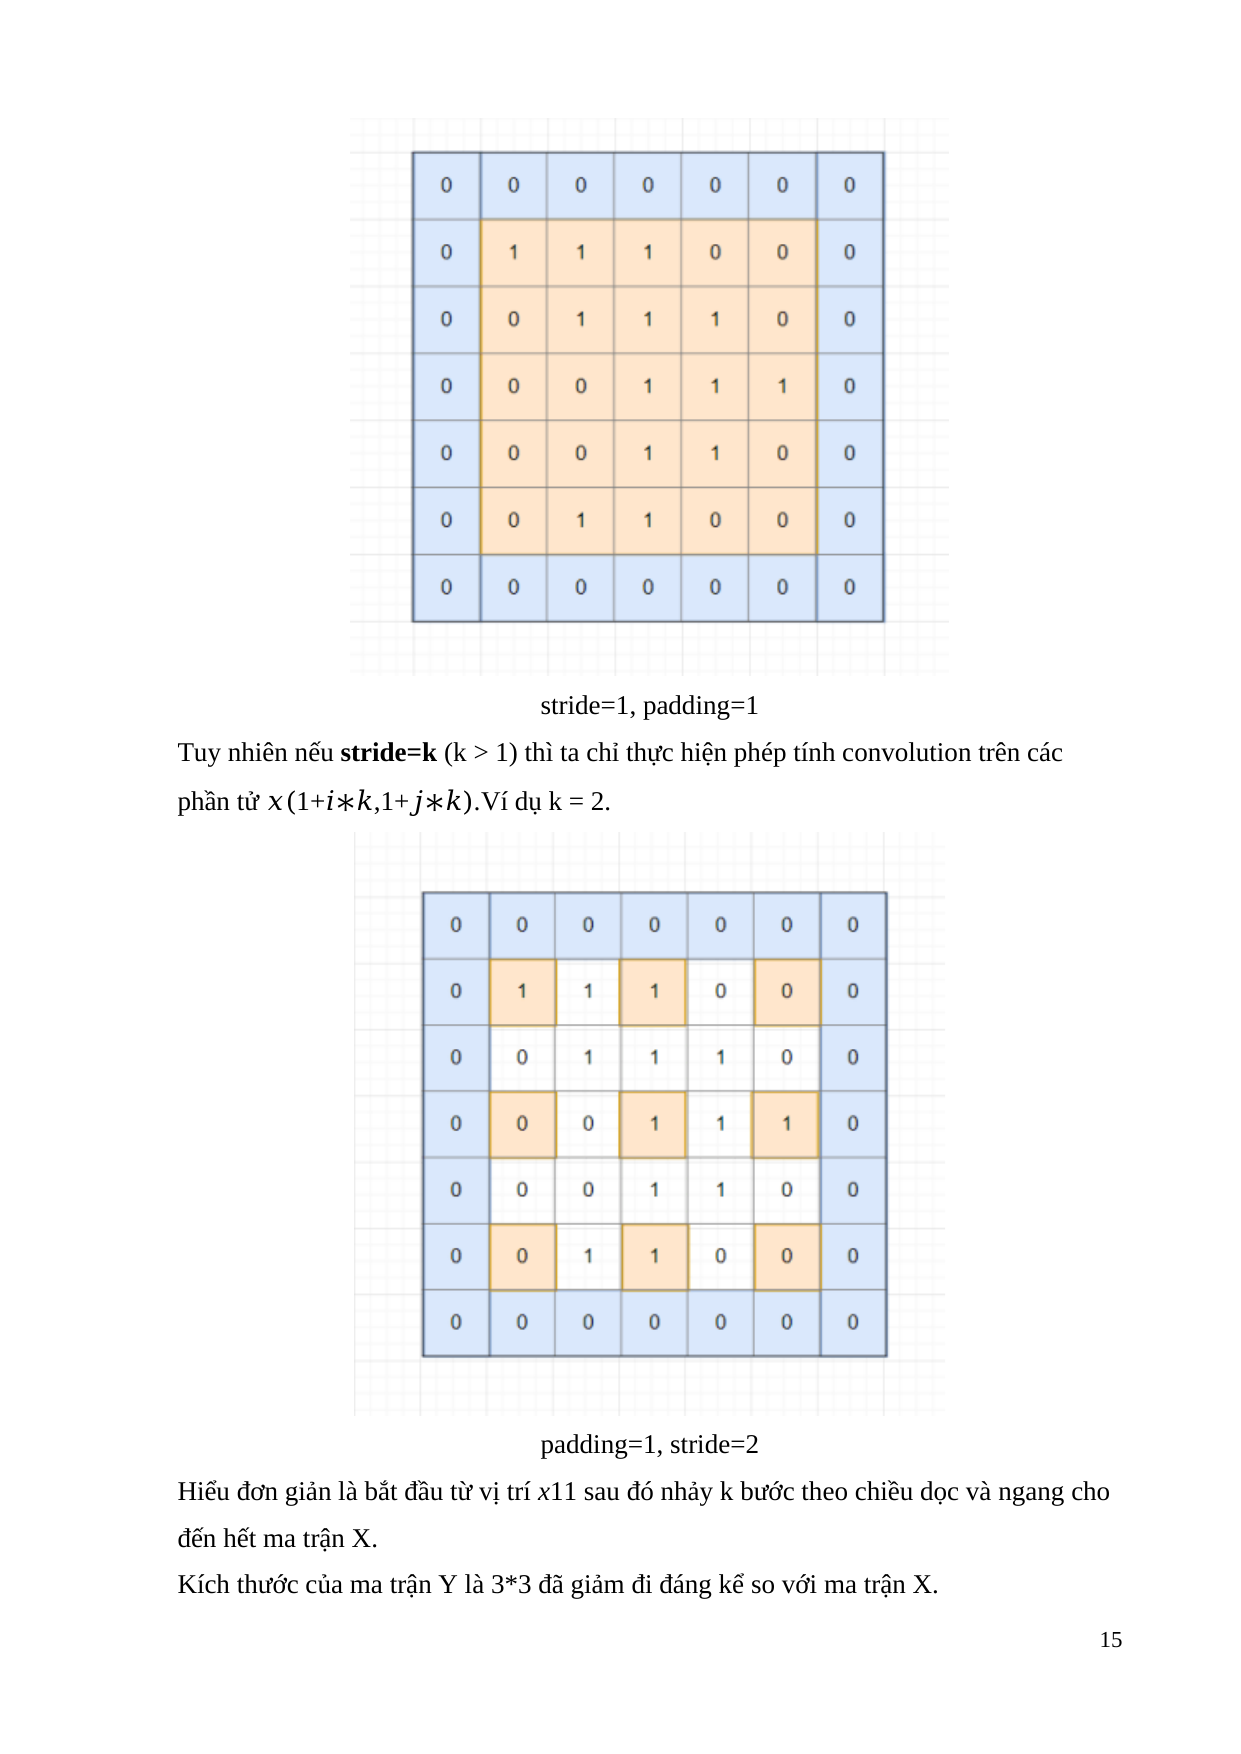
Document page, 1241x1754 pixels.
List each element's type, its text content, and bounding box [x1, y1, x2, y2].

text Kích thước của ma trận Y là 3*3 đã giảm đi đáng kể so với ma trận X. [177, 1568, 1122, 1599]
text Tuy nhiên nếu stride=k (k > 1) thì ta chỉ thực hiện phép tính convolution trên các phần tử 𝑥(1+𝑖∗𝑘,1+𝑗∗𝑘).Ví dụ k = 2. [177, 736, 1122, 816]
picture [350, 118, 949, 676]
text stride=1, padding=1 [177, 689, 1122, 720]
text padding=1, stride=2 [177, 1428, 1122, 1459]
text Hiểu đơn giản là bắt đầu từ vị trí x11​ sau đó nhảy k bước theo chiều dọc và ngang cho đến hết ma trận X. [177, 1475, 1122, 1553]
picture [354, 832, 946, 1416]
